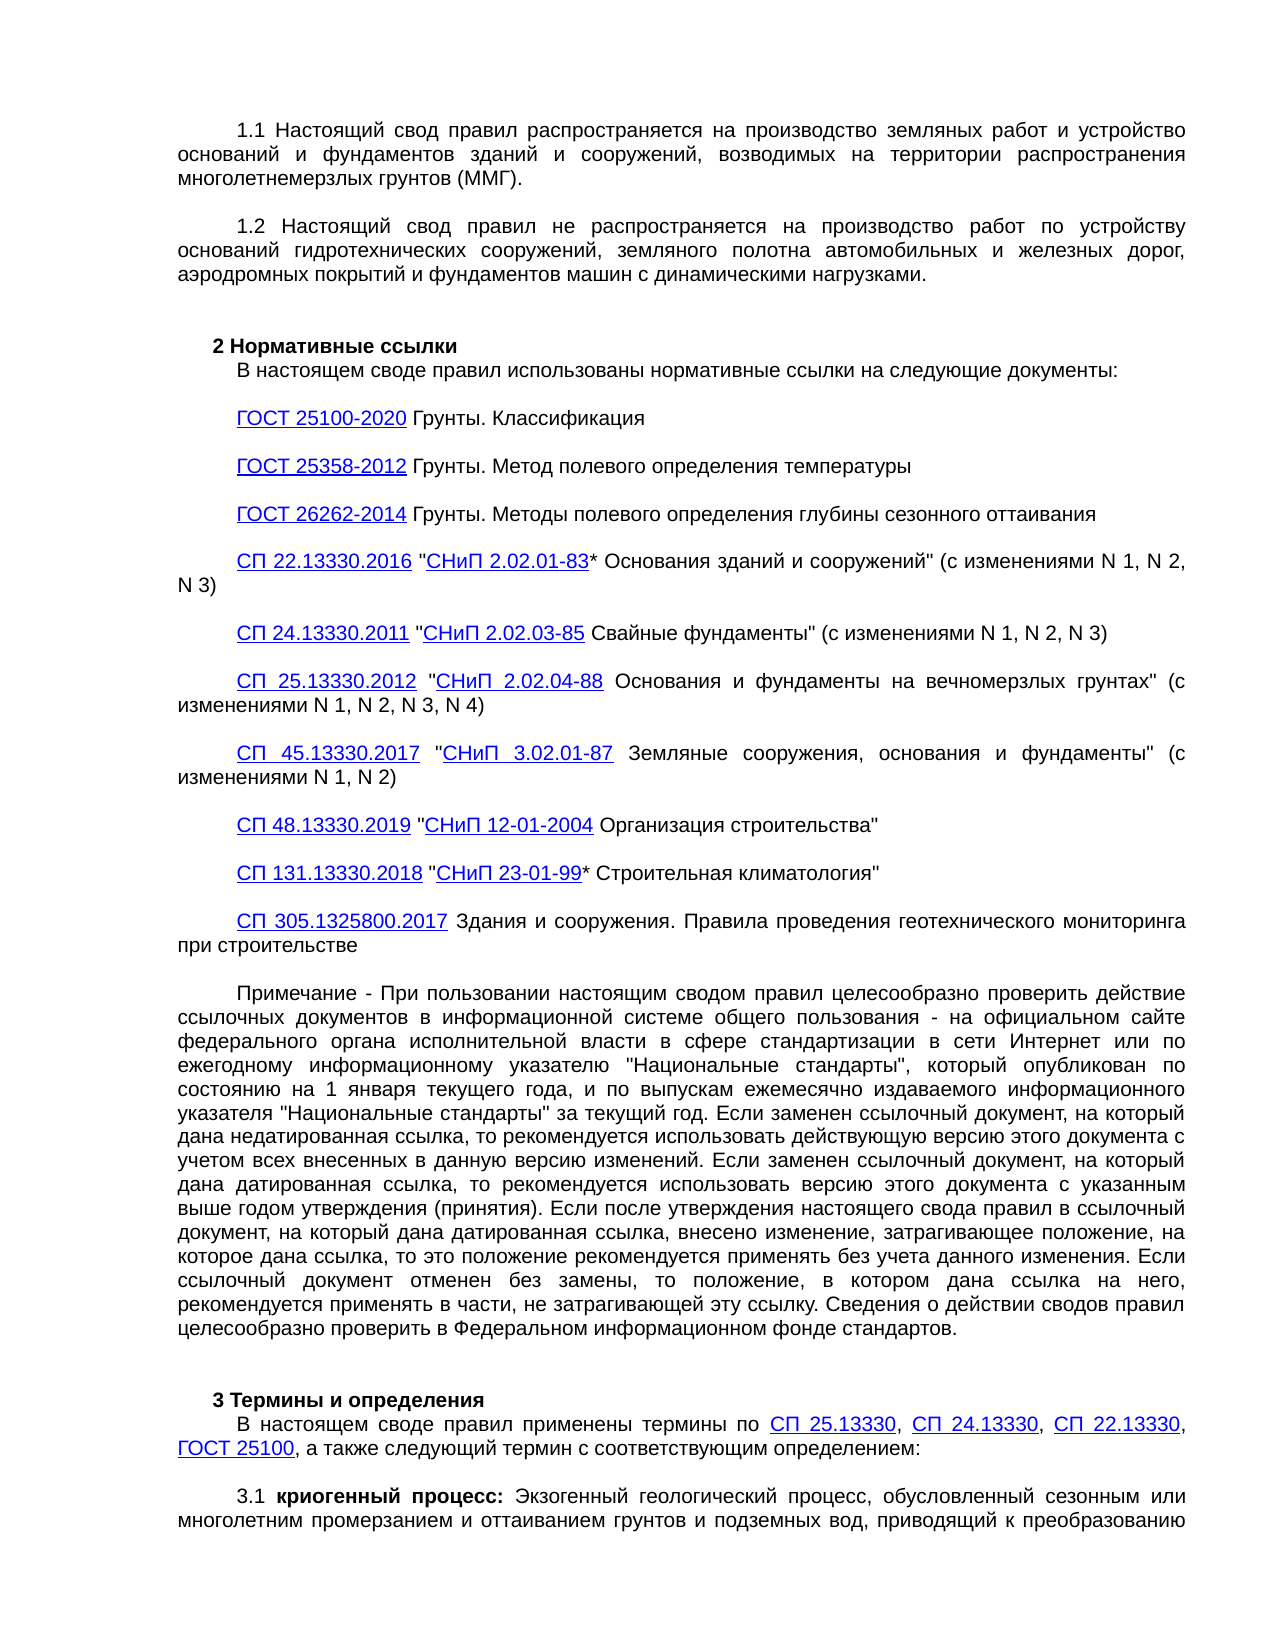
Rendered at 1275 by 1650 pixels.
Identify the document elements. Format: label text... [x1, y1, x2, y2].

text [177, 1484, 1186, 1532]
text СП 131.13330.2018 "СНиП 23-01-99* Строительная климатология" [177, 861, 1186, 885]
text 1.1 Настоящий свод правил распространяется на производство земляных работ и устройство оснований и фундаментов зданий и сооружений, возводимых на территории распространения многолетнемерзлых грунтов (ММГ). [177, 118, 1186, 190]
text В настоящем своде правил применены термины по СП 25.13330, СП 24.13330, СП 22.13330, ГОСТ 25100, а также следующий термин с соответствующим определением: [177, 1412, 1186, 1460]
text 3 Термины и определения [177, 1388, 1186, 1412]
text Примечание - При пользовании настоящим сводом правил целесообразно проверить действие ссылочных документов в информационной системе общего пользования - на официальном сайте федерального органа исполнительной власти в сфере стандартизации в сети Интернет или по ежегодному информационному указателю "Национальные стандарты", который опубликован по состоянию на 1 января текущего года, и по выпускам ежемесячно издаваемого информационного указателя "Национальные стандарты" за текущий год. Если заменен ссылочный документ, на который дана недатированная ссылка, то рекомендуется использовать действующую версию этого документа с учетом всех внесенных в данную версию изменений. Если заменен ссылочный документ, на который дана датированная ссылка, то рекомендуется использовать версию этого документа с указанным выше годом утверждения (принятия). Если после утверждения настоящего свода правил в ссылочный документ, на который дана датированная ссылка, внесено изменение, затрагивающее положение, на которое дана ссылка, то это положение рекомендуется применять без учета данного изменения. Если ссылочный документ отменен без замены, то положение, в котором дана ссылка на него, рекомендуется применять в части, не затрагивающей эту ссылку. Сведения о действии сводов правил целесообразно проверить в Федеральном информационном фонде стандартов. [177, 981, 1186, 1340]
text ГОСТ 25100-2020 Грунты. Классификация [177, 406, 1186, 429]
text 2 Нормативные ссылки [177, 334, 1186, 358]
text В настоящем своде правил использованы нормативные ссылки на следующие документы: [177, 358, 1186, 382]
text СП 48.13330.2019 "СНиП 12-01-2004 Организация строительства" [177, 813, 1186, 837]
text 1.2 Настоящий свод правил не распространяется на производство работ по устройству оснований гидротехнических сооружений, земляного полотна автомобильных и железных дорог, аэродромных покрытий и фундаментов машин с динамическими нагрузками. [177, 214, 1186, 286]
text ГОСТ 26262-2014 Грунты. Методы полевого определения глубины сезонного оттаивания [177, 501, 1186, 525]
text СП 25.13330.2012 "СНиП 2.02.04-88 Основания и фундаменты на вечномерзлых грунтах" (с изменениями N 1, N 2, N 3, N 4) [177, 669, 1186, 717]
text СП 45.13330.2017 "СНиП 3.02.01-87 Земляные сооружения, основания и фундаменты" (с изменениями N 1, N 2) [177, 741, 1186, 789]
text ГОСТ 25358-2012 Грунты. Метод полевого определения температуры [177, 453, 1186, 477]
text СП 305.1325800.2017 Здания и сооружения. Правила проведения геотехнического мониторинга при строительстве [177, 909, 1186, 957]
text СП 22.13330.2016 "СНиП 2.02.01-83* Основания зданий и сооружений" (с изменениями N 1, N 2, N 3) [177, 549, 1186, 597]
text СП 24.13330.2011 "СНиП 2.02.03-85 Свайные фундаменты" (с изменениями N 1, N 2, N 3) [177, 621, 1186, 645]
